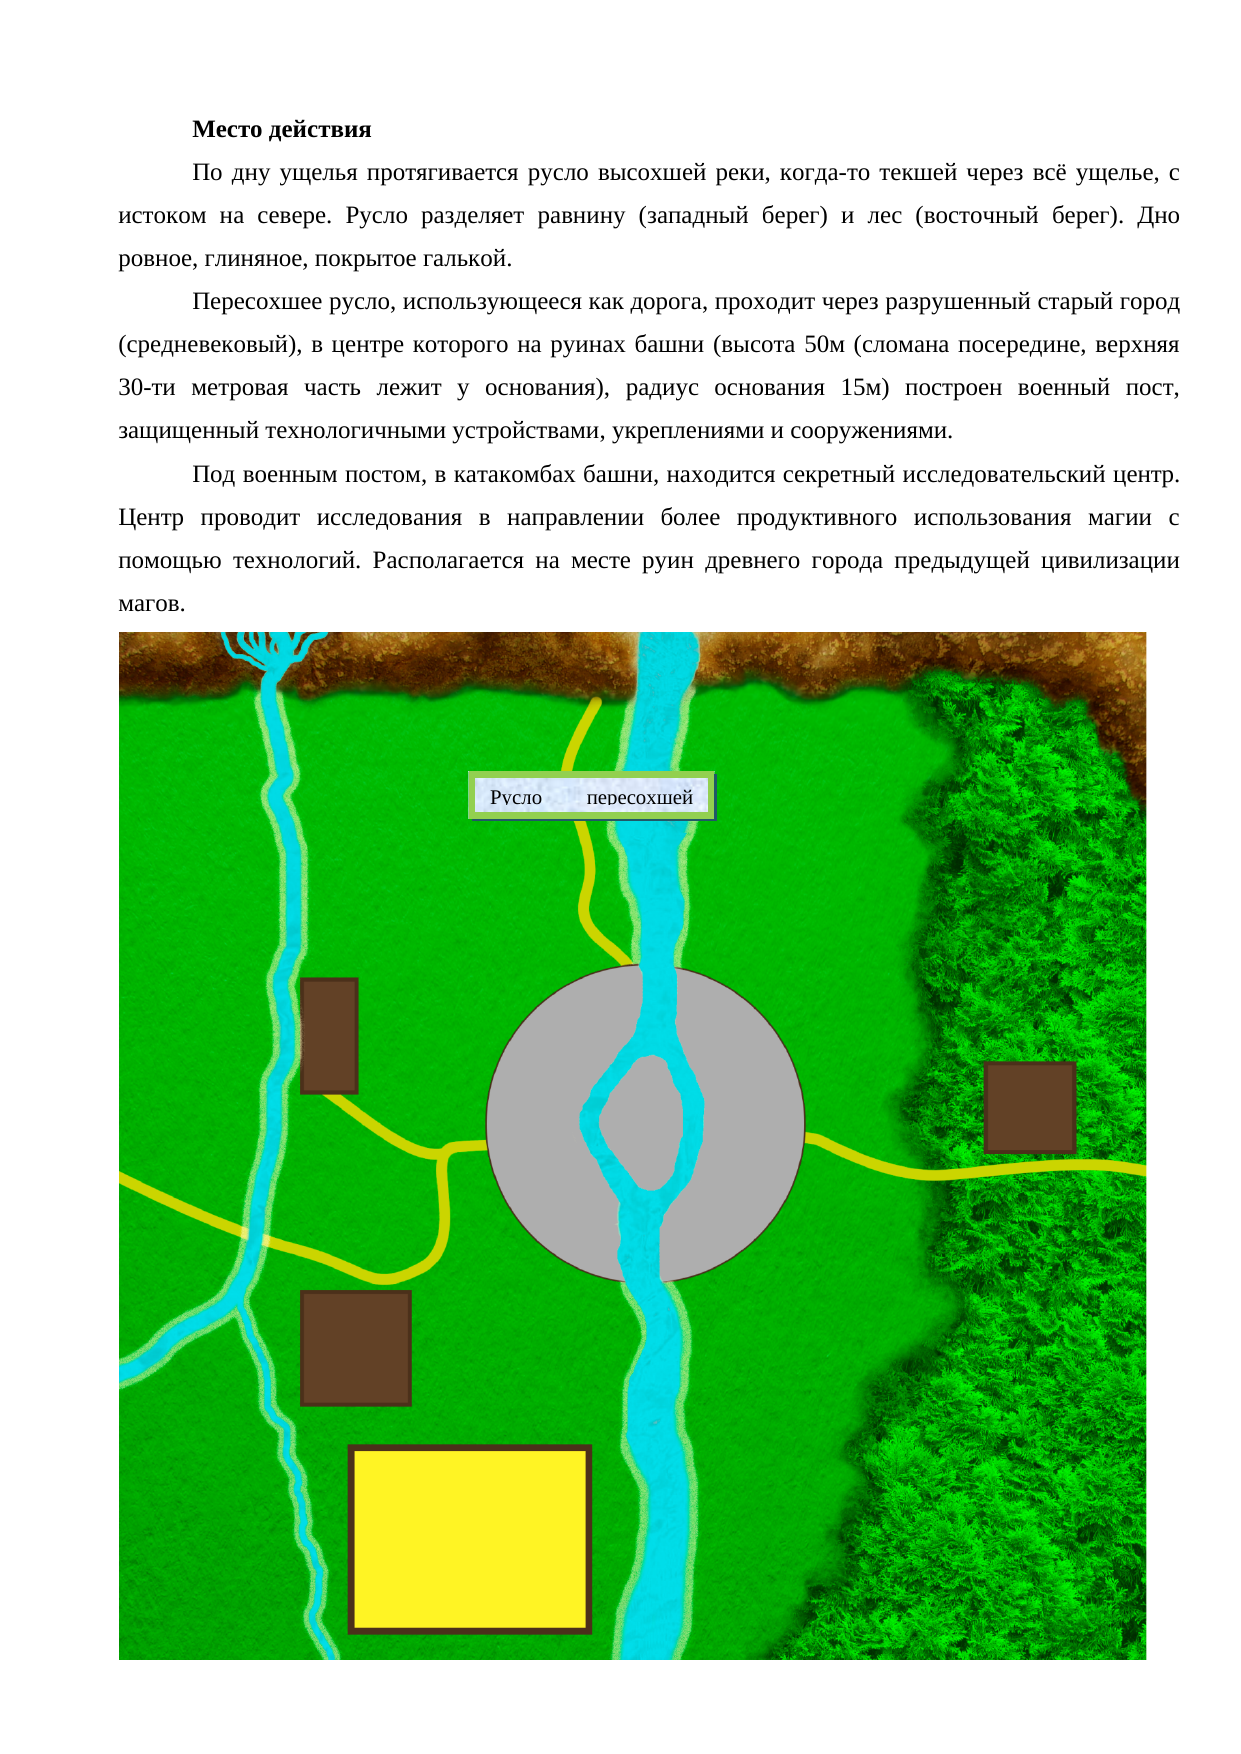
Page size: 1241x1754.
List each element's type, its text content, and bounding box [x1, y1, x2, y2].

text По дну ущелья протягивается русло высохшей реки, когда-то текшей через всё ущелье, с истоком на севере. Русло разделяет равнину (западный берег) и лес (восточный берег). Дно ровное, глиняное, покрытое галькой. [118, 157, 1181, 272]
subtitle Место действия [118, 114, 1181, 142]
text Пересохшее русло, использующееся как дорога, проходит через разрушенный старый город (средневековый), в центре которого на руинах башни (высота 50м (сломана посередине, верхняя 30-ти метровая часть лежит у основания), радиус основания 15м) построен военный пост, защищенный технологичными устройствами, укреплениями и сооружениями. [118, 286, 1181, 444]
picture [118, 631, 1147, 1660]
text Под военным постом, в катакомбах башни, находится секретный исследовательский центр. Центр проводит исследования в направлении более продуктивного использования магии с помощью технологий. Располагается на месте руин древнего города предыдущей цивилизации магов. [118, 459, 1181, 617]
